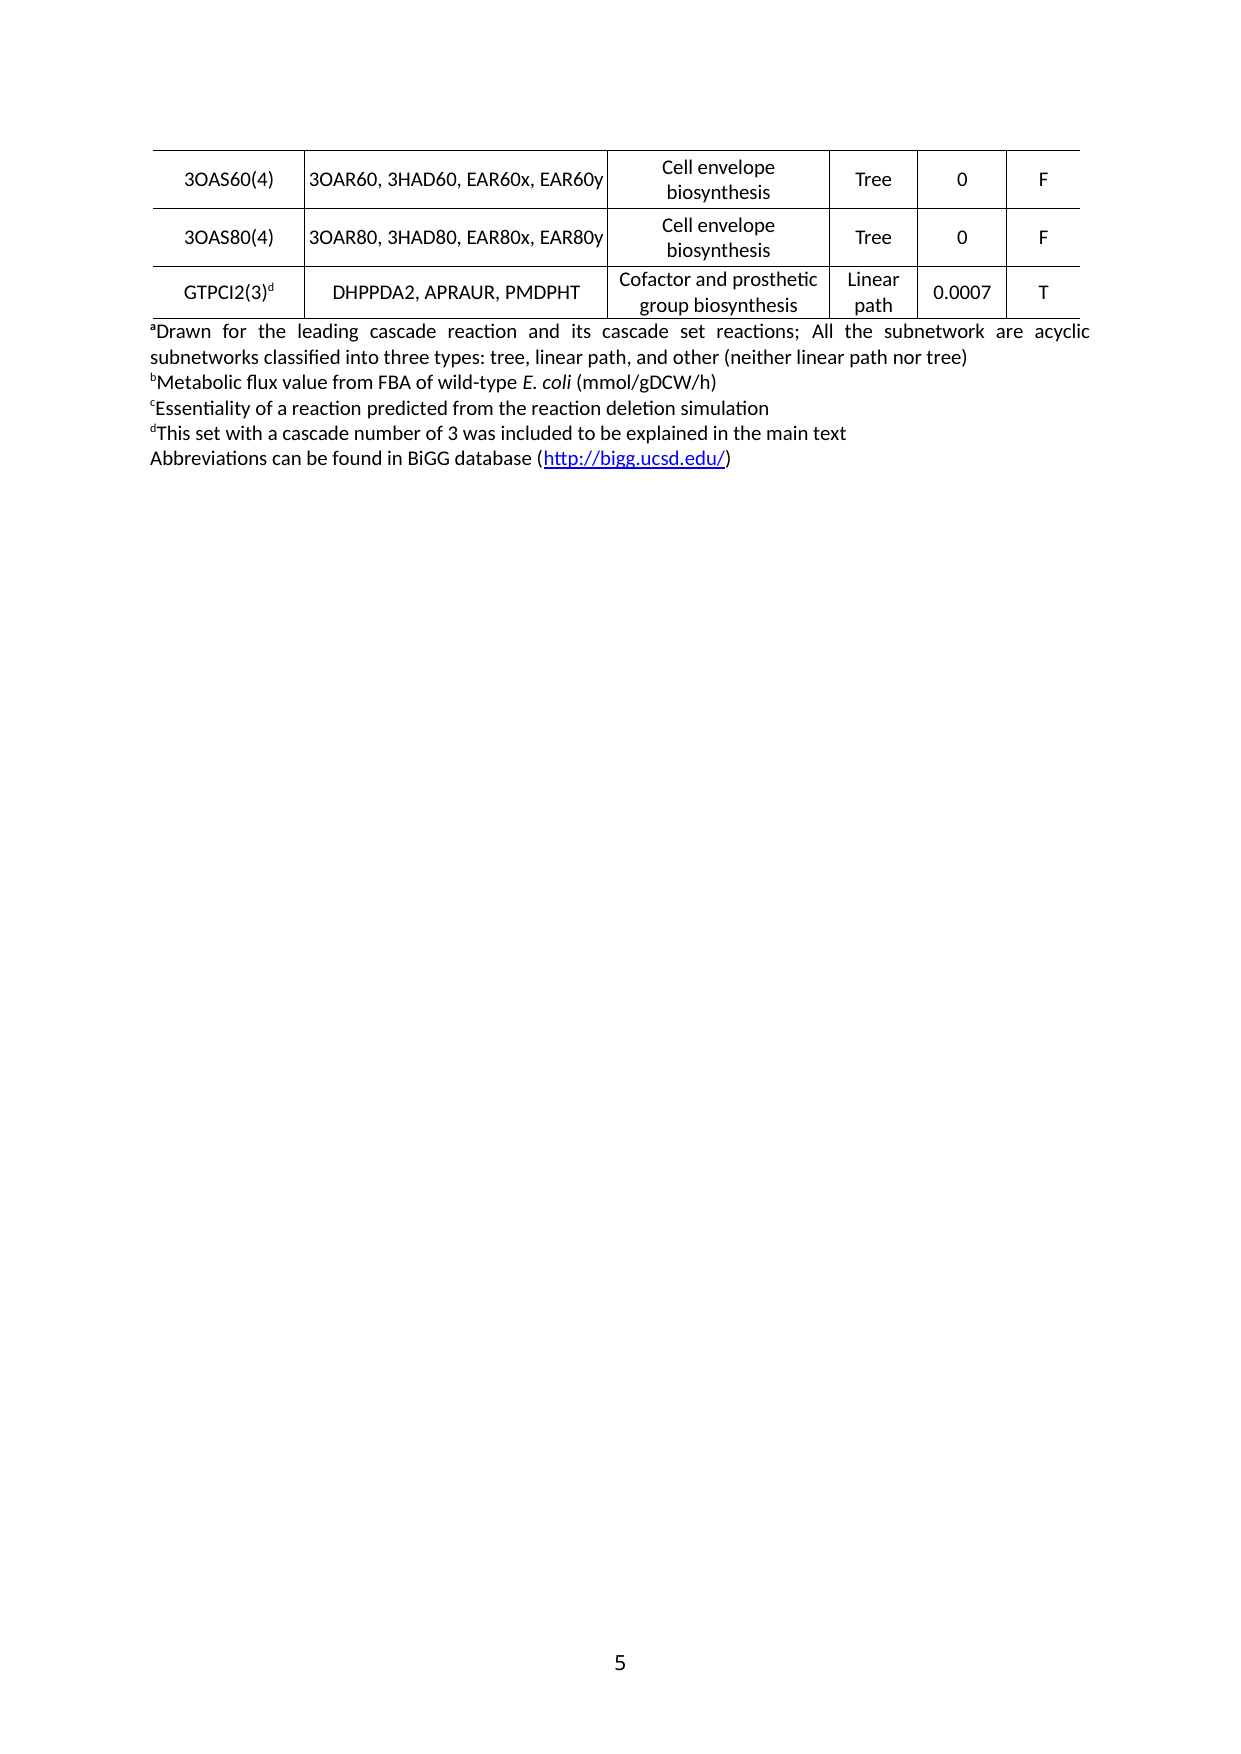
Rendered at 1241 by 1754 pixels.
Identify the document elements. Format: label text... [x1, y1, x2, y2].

table_cell Cell envelope biosynthesis [608, 209, 829, 266]
table_cell 3OAS60(4) [153, 151, 304, 208]
table_cell F [1007, 151, 1080, 208]
text dThis set with a cascade number of 3 was included to be explained in the main text [150, 420, 1090, 446]
text cEssentiality of a reaction predicted from the reaction deletion simulation [150, 395, 1090, 420]
table_cell Tree [830, 209, 917, 266]
table_cell DHPPDA2, APRAUR, PMDPHT [305, 267, 607, 317]
table_cell T [1007, 267, 1080, 317]
table_cell F [1007, 209, 1080, 266]
text aDrawn for the leading cascade reaction and its cascade set reactions; All the subnetwork are acyclic subnetworks classified into three types: tree, linear path, and other (neither linear path nor tree) [150, 318, 1090, 369]
table_cell 0 [918, 151, 1006, 208]
table_cell Tree [830, 151, 917, 208]
table_cell 0.0007 [918, 267, 1006, 317]
table_cell GTPCI2(3)d [153, 267, 304, 317]
text bMetabolic flux value from FBA of wild-type E. coli (mmol/gDCW/h) [150, 369, 1090, 395]
table_cell 3OAR60, 3HAD60, EAR60x, EAR60y [305, 151, 607, 208]
table_cell Cofactor and prosthetic group biosynthesis [608, 267, 829, 317]
table_cell 0 [918, 209, 1006, 266]
text Abbreviations can be found in BiGG database (http://bigg.ucsd.edu/) [150, 446, 1090, 471]
table_cell 3OAS80(4) [153, 209, 304, 266]
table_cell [608, 151, 829, 208]
table_cell 3OAR80, 3HAD80, EAR80x, EAR80y [305, 209, 607, 266]
table_cell Linear path [830, 267, 917, 317]
